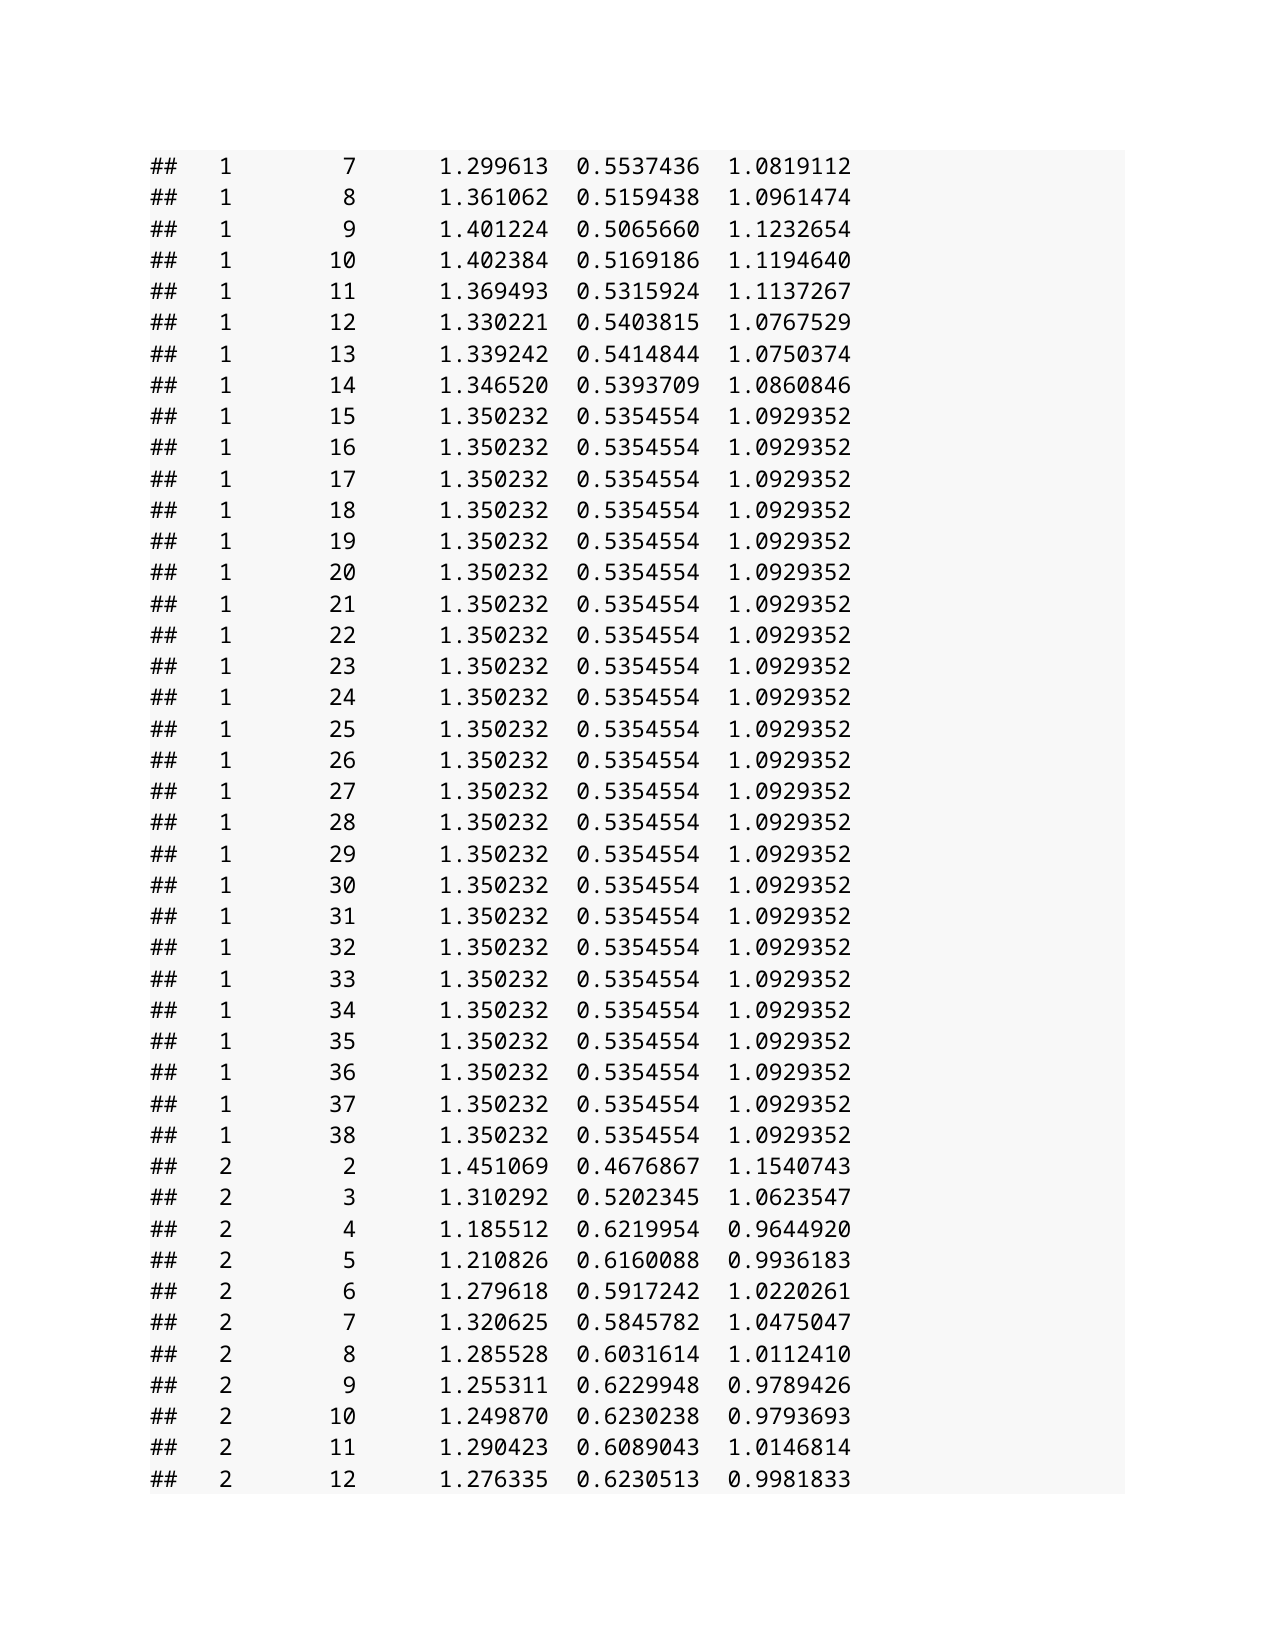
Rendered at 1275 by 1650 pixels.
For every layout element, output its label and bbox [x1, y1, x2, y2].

text [150, 150, 1125, 1494]
